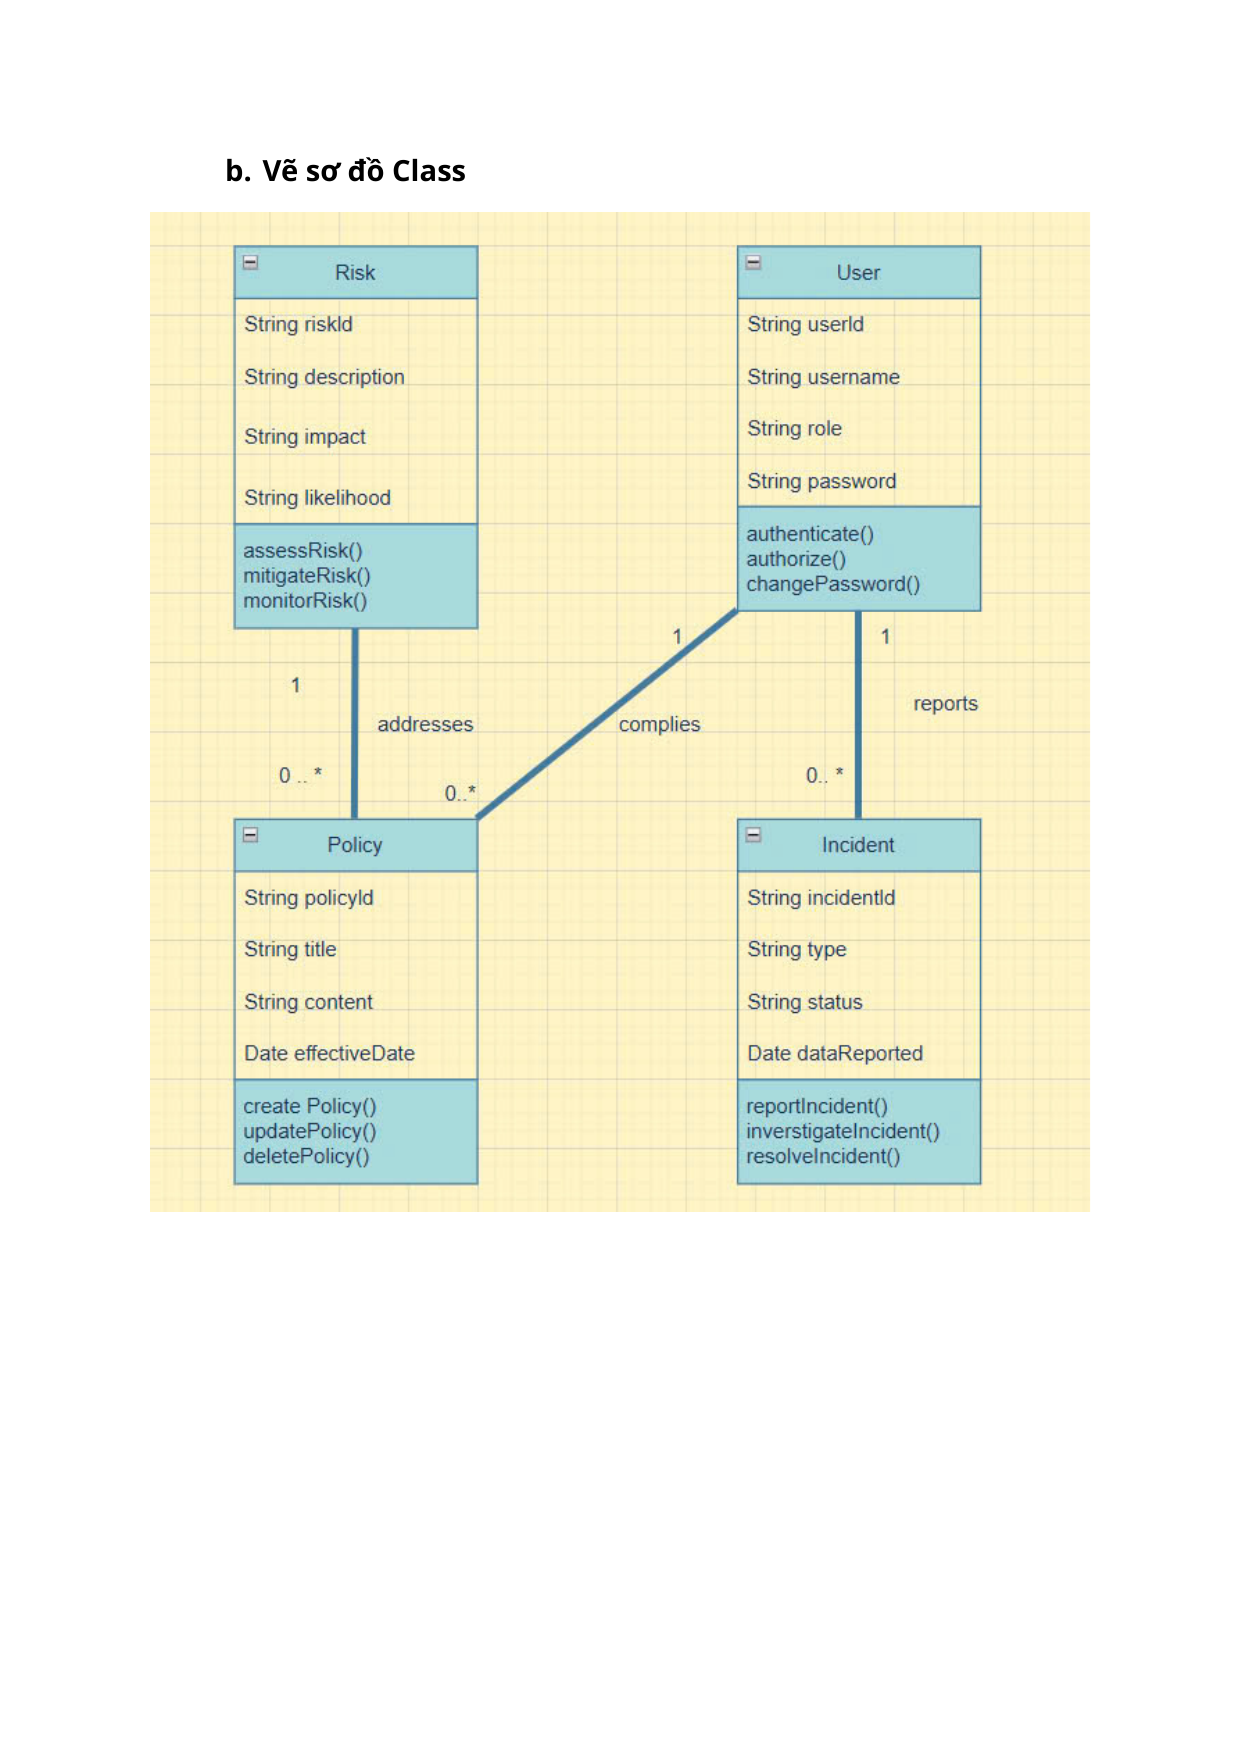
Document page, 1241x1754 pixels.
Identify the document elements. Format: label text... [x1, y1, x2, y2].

picture [150, 212, 1091, 1212]
list Vẽ sơ đồ Class [225, 150, 1090, 190]
